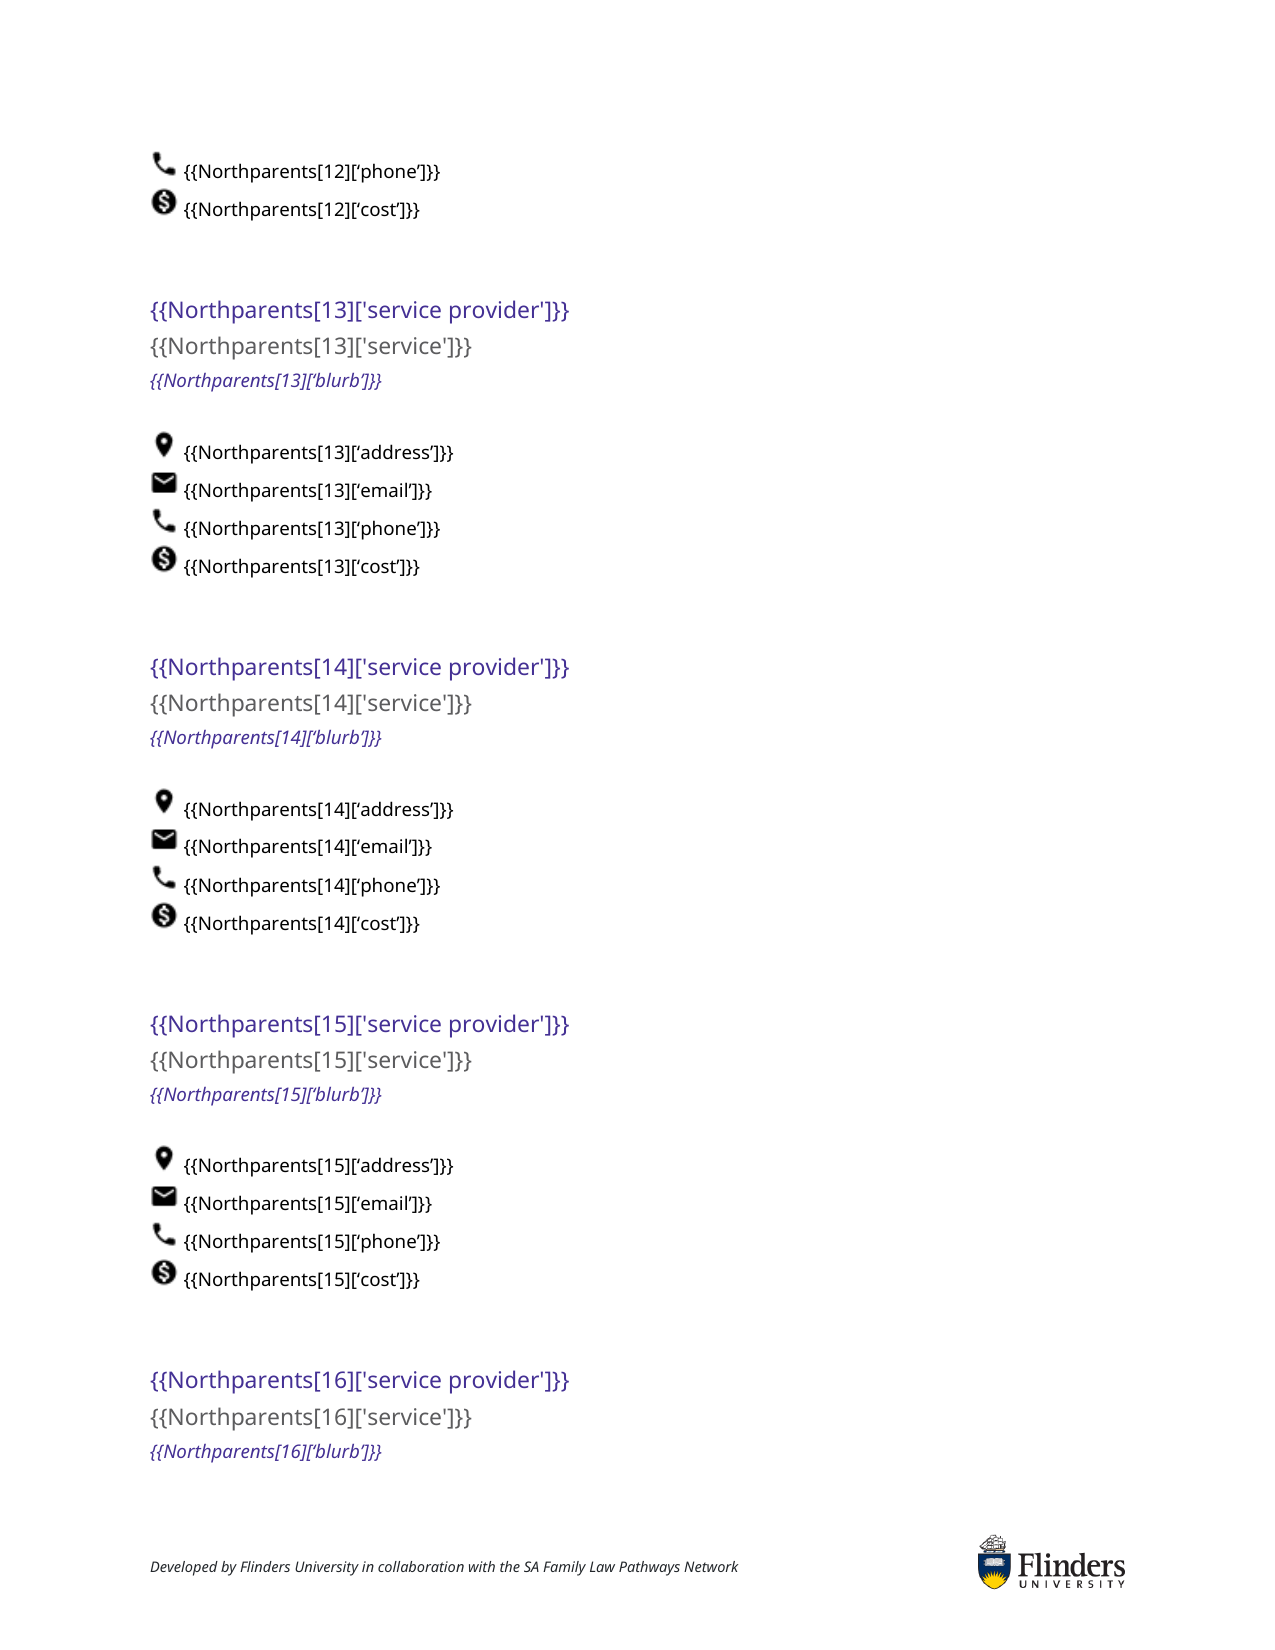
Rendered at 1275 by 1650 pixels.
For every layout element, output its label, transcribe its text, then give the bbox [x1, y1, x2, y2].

picture [150, 1258, 179, 1287]
picture [150, 1220, 179, 1249]
picture [150, 825, 179, 854]
text {{Northparents[15]['service provider']}} {{Northparents[15]['service']}} {{Northparents[15][‘blurb’]}} {{Northparents[15][‘address’]}} {{Northparents[15][‘email’]}} {{Northparents[15][‘phone’]}} {{Northparents[15][‘cost’]}} [150, 1008, 1125, 1324]
picture [150, 468, 179, 498]
picture [150, 1144, 179, 1173]
picture [150, 188, 179, 217]
picture [150, 863, 179, 892]
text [150, 150, 1125, 254]
picture [977, 1533, 1126, 1590]
text {{Northparents[14]['service provider']}} {{Northparents[14]['service']}} {{Northparents[14][‘blurb’]}} {{Northparents[14][‘address’]}} {{Northparents[14][‘email’]}} {{Northparents[14][‘phone’]}} {{Northparents[14][‘cost’]}} [150, 651, 1125, 968]
picture [150, 901, 179, 930]
text {{Northparents[13]['service provider']}} {{Northparents[13]['service']}} {{Northparents[13][‘blurb’]}} {{Northparents[13][‘address’]}} {{Northparents[13][‘email’]}} {{Northparents[13][‘phone’]}} {{Northparents[13][‘cost’]}} [150, 294, 1125, 611]
picture [150, 430, 179, 460]
picture [150, 150, 179, 179]
picture [150, 787, 179, 816]
picture [150, 544, 179, 574]
picture [150, 1182, 179, 1211]
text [150, 1364, 1125, 1497]
picture [150, 506, 179, 536]
